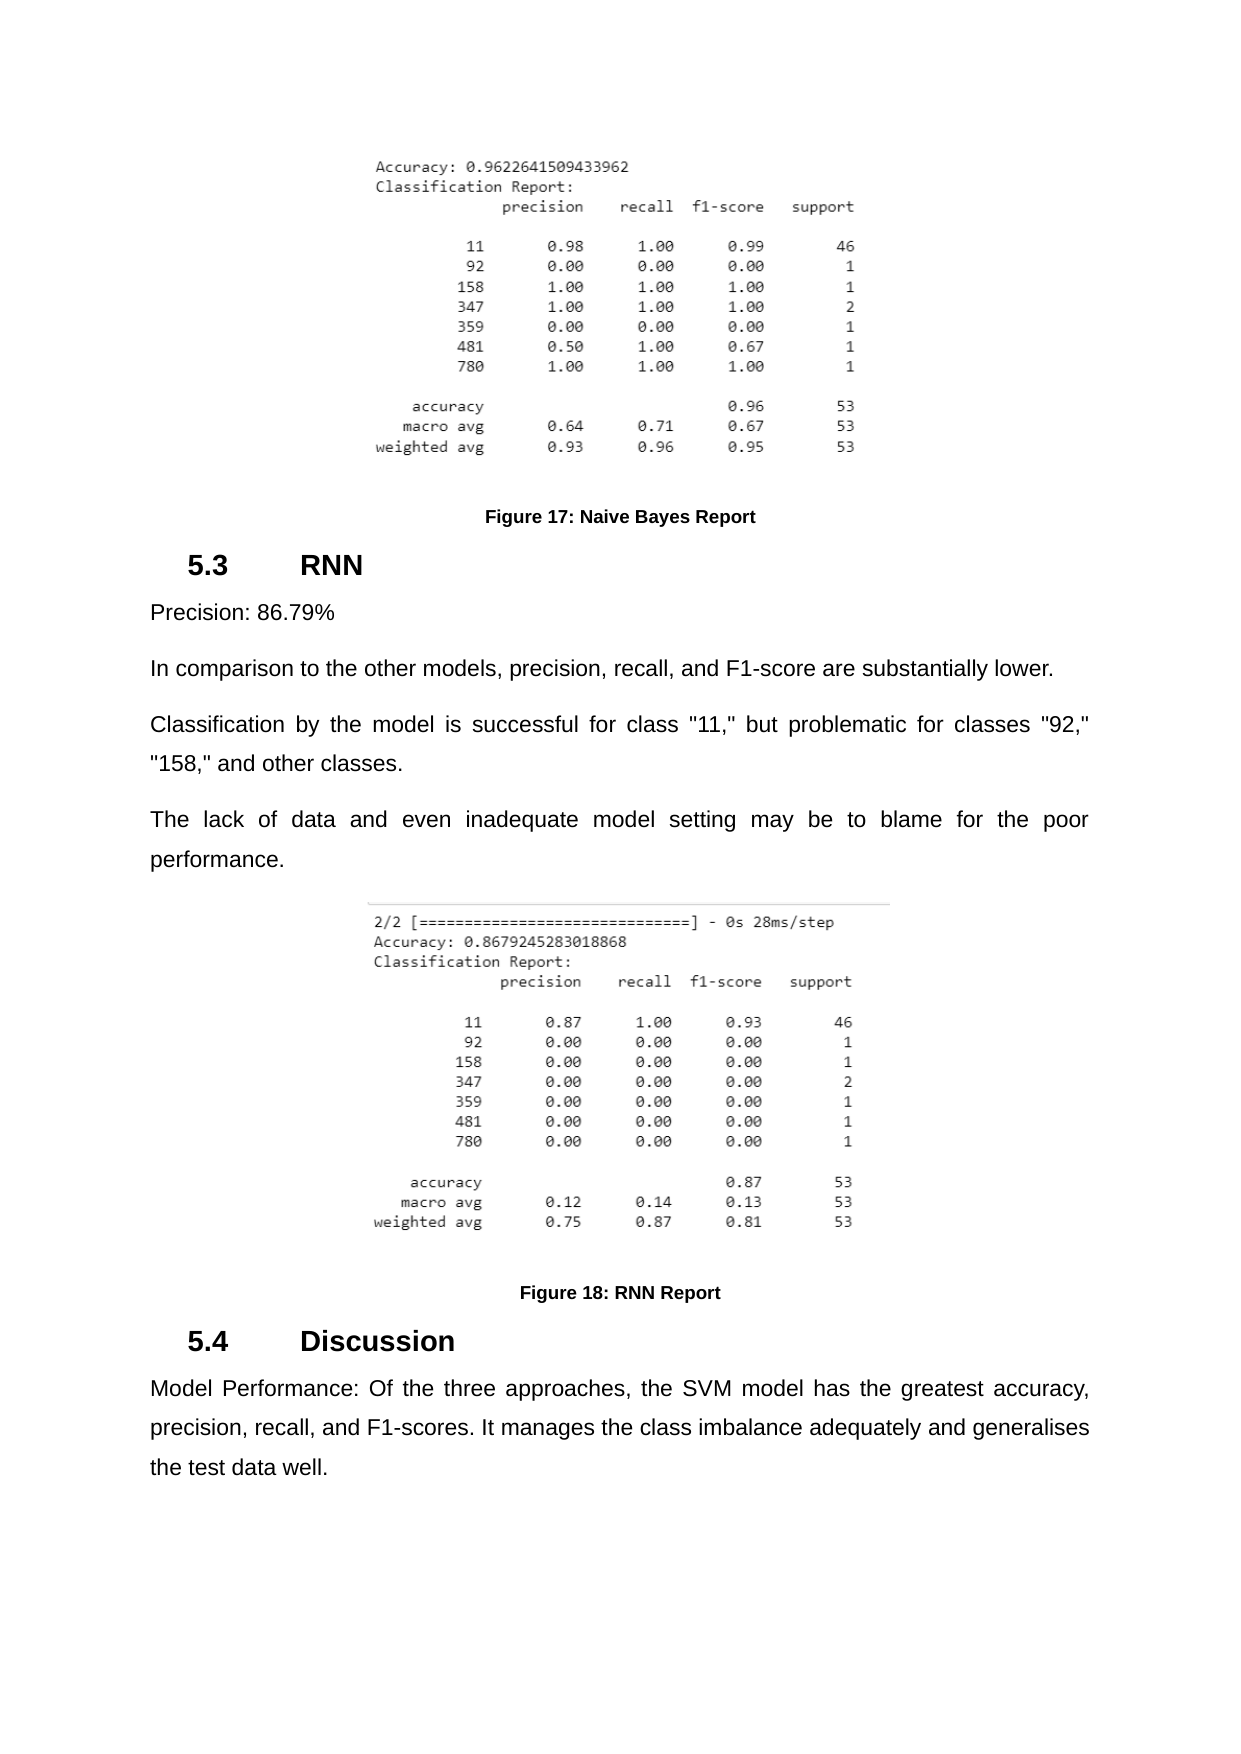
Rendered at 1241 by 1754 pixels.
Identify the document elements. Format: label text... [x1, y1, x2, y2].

text The lack of data and even inadequate model setting may be to blame for the poor performance. [150, 806, 1090, 872]
text Figure 18: RNN Report [150, 1282, 1090, 1303]
subtitle RNN [187, 548, 1090, 582]
picture [354, 150, 886, 476]
text Figure 17: Naive Bayes Report [150, 506, 1090, 527]
subtitle Discussion [187, 1324, 1090, 1358]
picture [350, 902, 890, 1252]
text Classification by the model is successful for class "11," but problematic for classes "92," "158," and other classes. [150, 711, 1090, 777]
text Model Performance: Of the three approaches, the SVM model has the greatest accuracy, precision, recall, and F1-scores. It manages the class imbalance adequately and generalises the test data well. [150, 1374, 1090, 1480]
text In comparison to the other models, precision, recall, and F1-score are substantially lower. [150, 655, 1090, 681]
text Precision: 86.79% [150, 598, 1090, 625]
